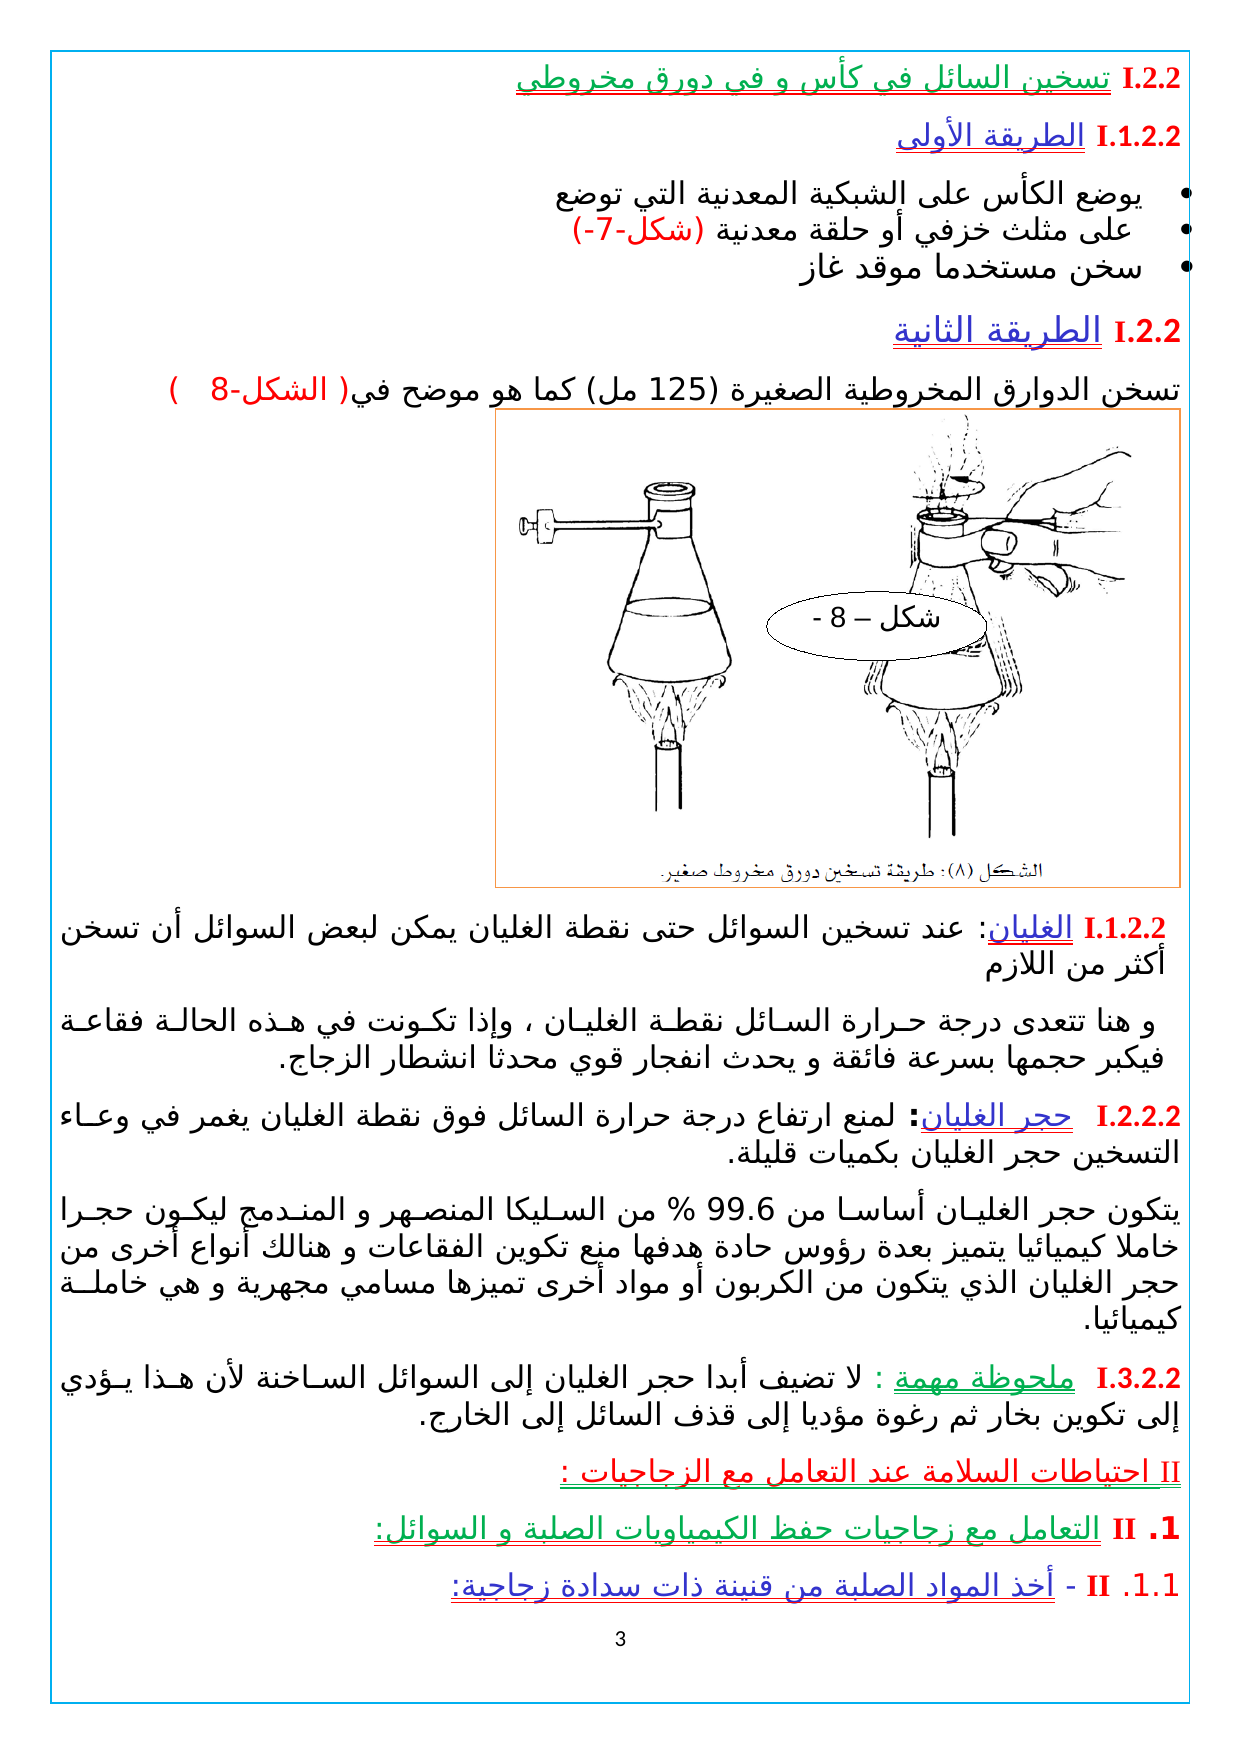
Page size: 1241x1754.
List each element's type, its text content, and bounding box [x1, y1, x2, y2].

list يوضع الكأس على الشبكية المعدنية التي توضع [59, 175, 1181, 212]
text I.1.2.2 الطريقة الأولى [59, 116, 1181, 154]
text 1. II التعامل مع زجاجيات حفظ الكيمياويات الصلبة و السوائل: [59, 1510, 1181, 1547]
text I.2.2 تسخين السائل في كأس و في دورق مخروطي [59, 59, 1181, 96]
text I.3.2.2 ملحوظة مهمة : لا تضيف أبدا حجر الغليان إلى السوائل الساخنة لأن هذا يؤدي إلى تكوين بخار ثم رغوة مؤديا إلى قذف السائل إلى الخارج. [59, 1358, 1181, 1432]
text II احتياطات السلامة عند التعامل مع الزجاجيات : [59, 1453, 1181, 1489]
text 1.1. II - أخذ المواد الصلبة من قنينة ذات سدادة زجاجية: [59, 1568, 1181, 1604]
text يتكون حجر الغليان أساسا من 99.6 % من السليكا المنصهر و المندمج ليكون حجرا خاملا كيميائيا يتميز بعدة رؤوس حادة هدفها منع تكوين الفقاعات و هنالك أنواع أخرى من حجر الغليان الذي يتكون من الكربون أو مواد أخرى تميزها مسامي مجهرية و هي خاملة كيميائيا. [59, 1192, 1181, 1337]
text و هنا تتعدى درجة حرارة السائل نقطة الغليان ، وإذا تكونت في هذه الحالة فقاعة فيكبر حجمها بسرعة فائقة و يحدث انفجار قوي محدثا انشطار الزجاج. [59, 1003, 1166, 1075]
list سخن مستخدما موقد غاز [59, 248, 1181, 287]
text تسخن الدوارق المخروطية الصغيرة (125 مل) كما هو موضح في( الشكل-8 ) [59, 372, 1181, 888]
text I.1.2.2 الغليان: عند تسخين السوائل حتى نقطة الغليان يمكن لبعض السوائل أن تسخن أكثر من اللازم [59, 909, 1166, 982]
text I.2.2.2 حجر الغليان: لمنع ارتفاع درجة حرارة السائل فوق نقطة الغليان يغمر في وعاء التسخين حجر الغليان بكميات قليلة. [59, 1096, 1181, 1171]
text I.2.2 الطريقة الثانية [59, 308, 1181, 351]
list على مثلث خزفي أو حلقة معدنية (شكل-7-) [59, 212, 1181, 248]
